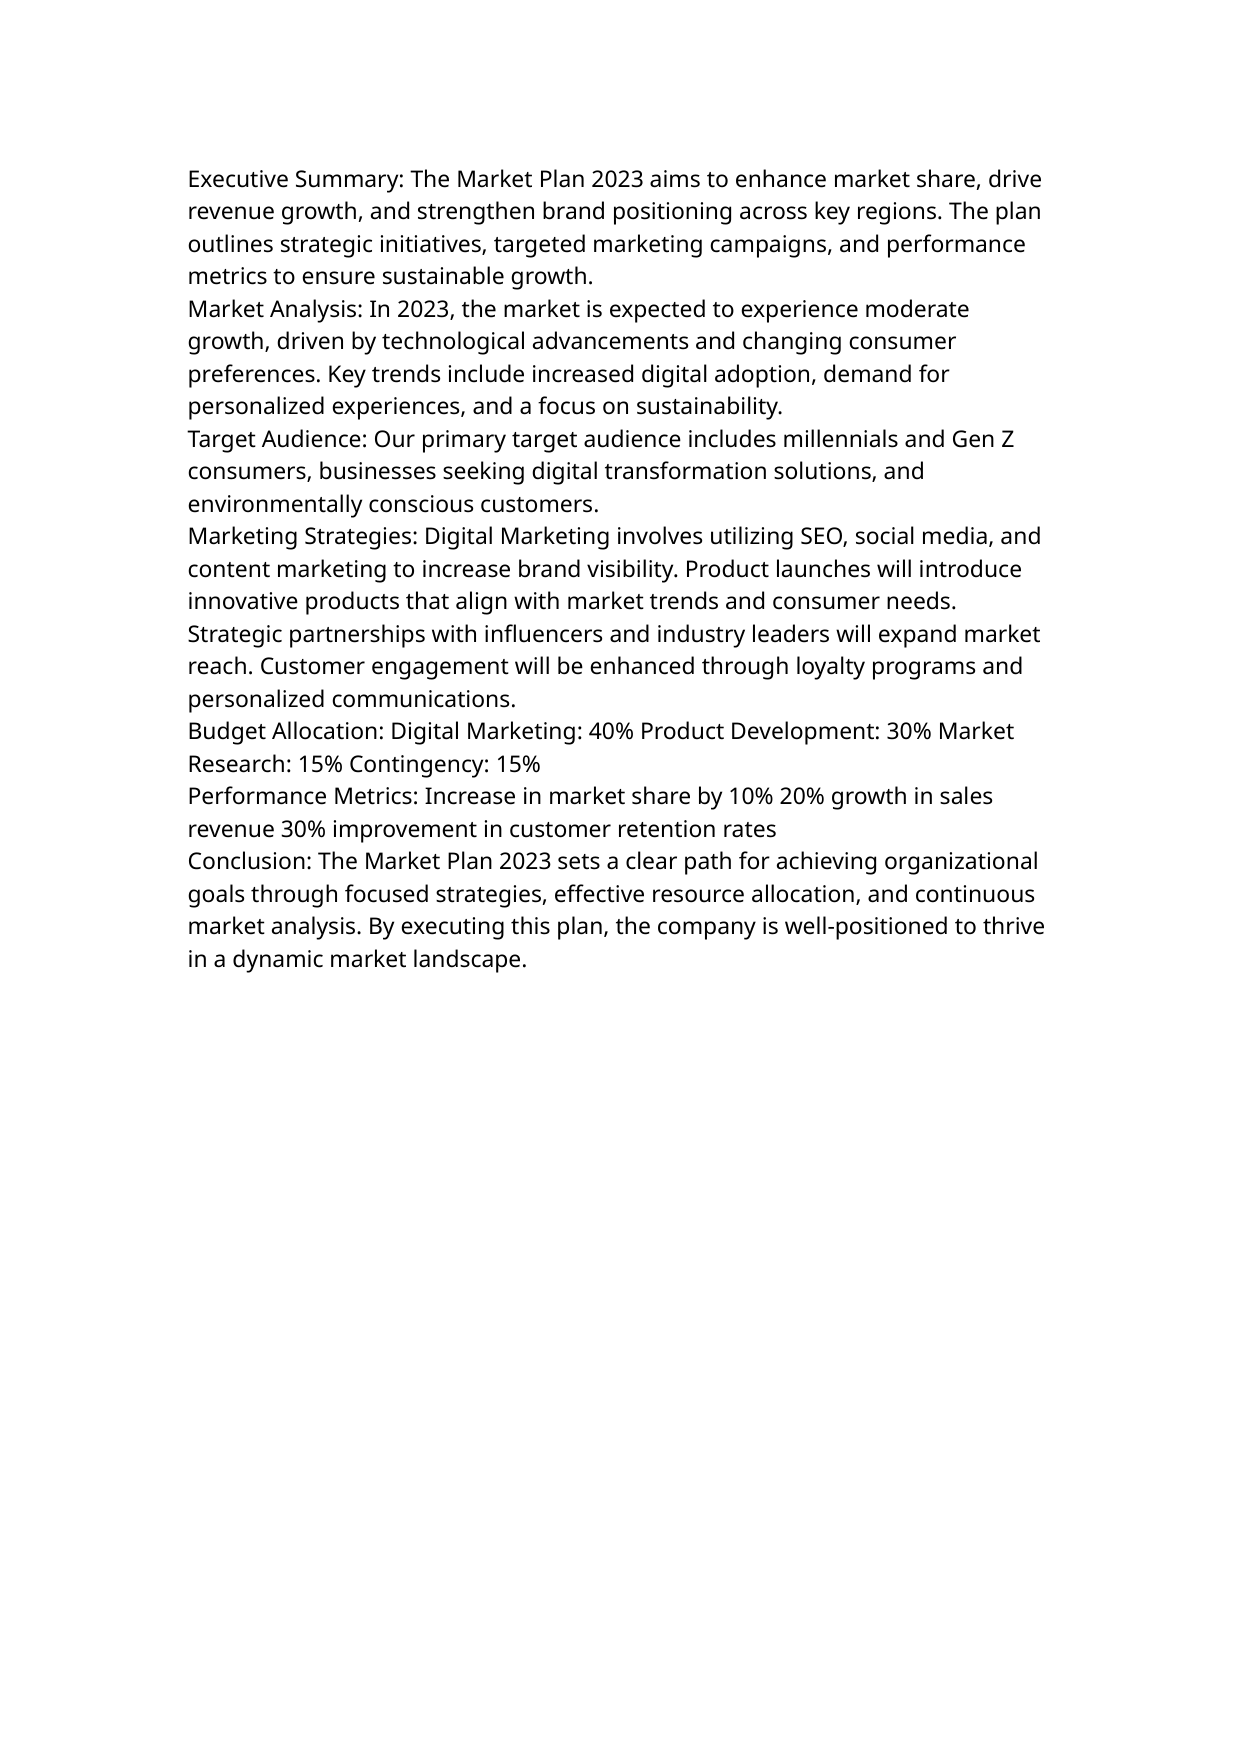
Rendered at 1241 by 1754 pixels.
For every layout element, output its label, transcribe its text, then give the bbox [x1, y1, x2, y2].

text Market Analysis: In 2023, the market is expected to experience moderate growth, driven by technological advancements and changing consumer preferences. Key trends include increased digital adoption, demand for personalized experiences, and a focus on sustainability. [187, 292, 1053, 422]
text Executive Summary: The Market Plan 2023 aims to enhance market share, drive revenue growth, and strengthen brand positioning across key regions. The plan outlines strategic initiatives, targeted marketing campaigns, and performance metrics to ensure sustainable growth. [187, 162, 1053, 292]
text Target Audience: Our primary target audience includes millennials and Gen Z consumers, businesses seeking digital transformation solutions, and environmentally conscious customers. [187, 422, 1053, 519]
text Performance Metrics: Increase in market share by 10% 20% growth in sales revenue 30% improvement in customer retention rates [187, 779, 1053, 844]
text Conclusion: The Market Plan 2023 sets a clear path for achieving organizational goals through focused strategies, effective resource allocation, and continuous market analysis. By executing this plan, the company is well-positioned to thrive in a dynamic market landscape. [187, 844, 1053, 974]
text Budget Allocation: Digital Marketing: 40% Product Development: 30% Market Research: 15% Contingency: 15% [187, 714, 1053, 779]
text Marketing Strategies: Digital Marketing involves utilizing SEO, social media, and content marketing to increase brand visibility. Product launches will introduce innovative products that align with market trends and consumer needs. Strategic partnerships with influencers and industry leaders will expand market reach. Customer engagement will be enhanced through loyalty programs and personalized communications. [187, 519, 1053, 714]
